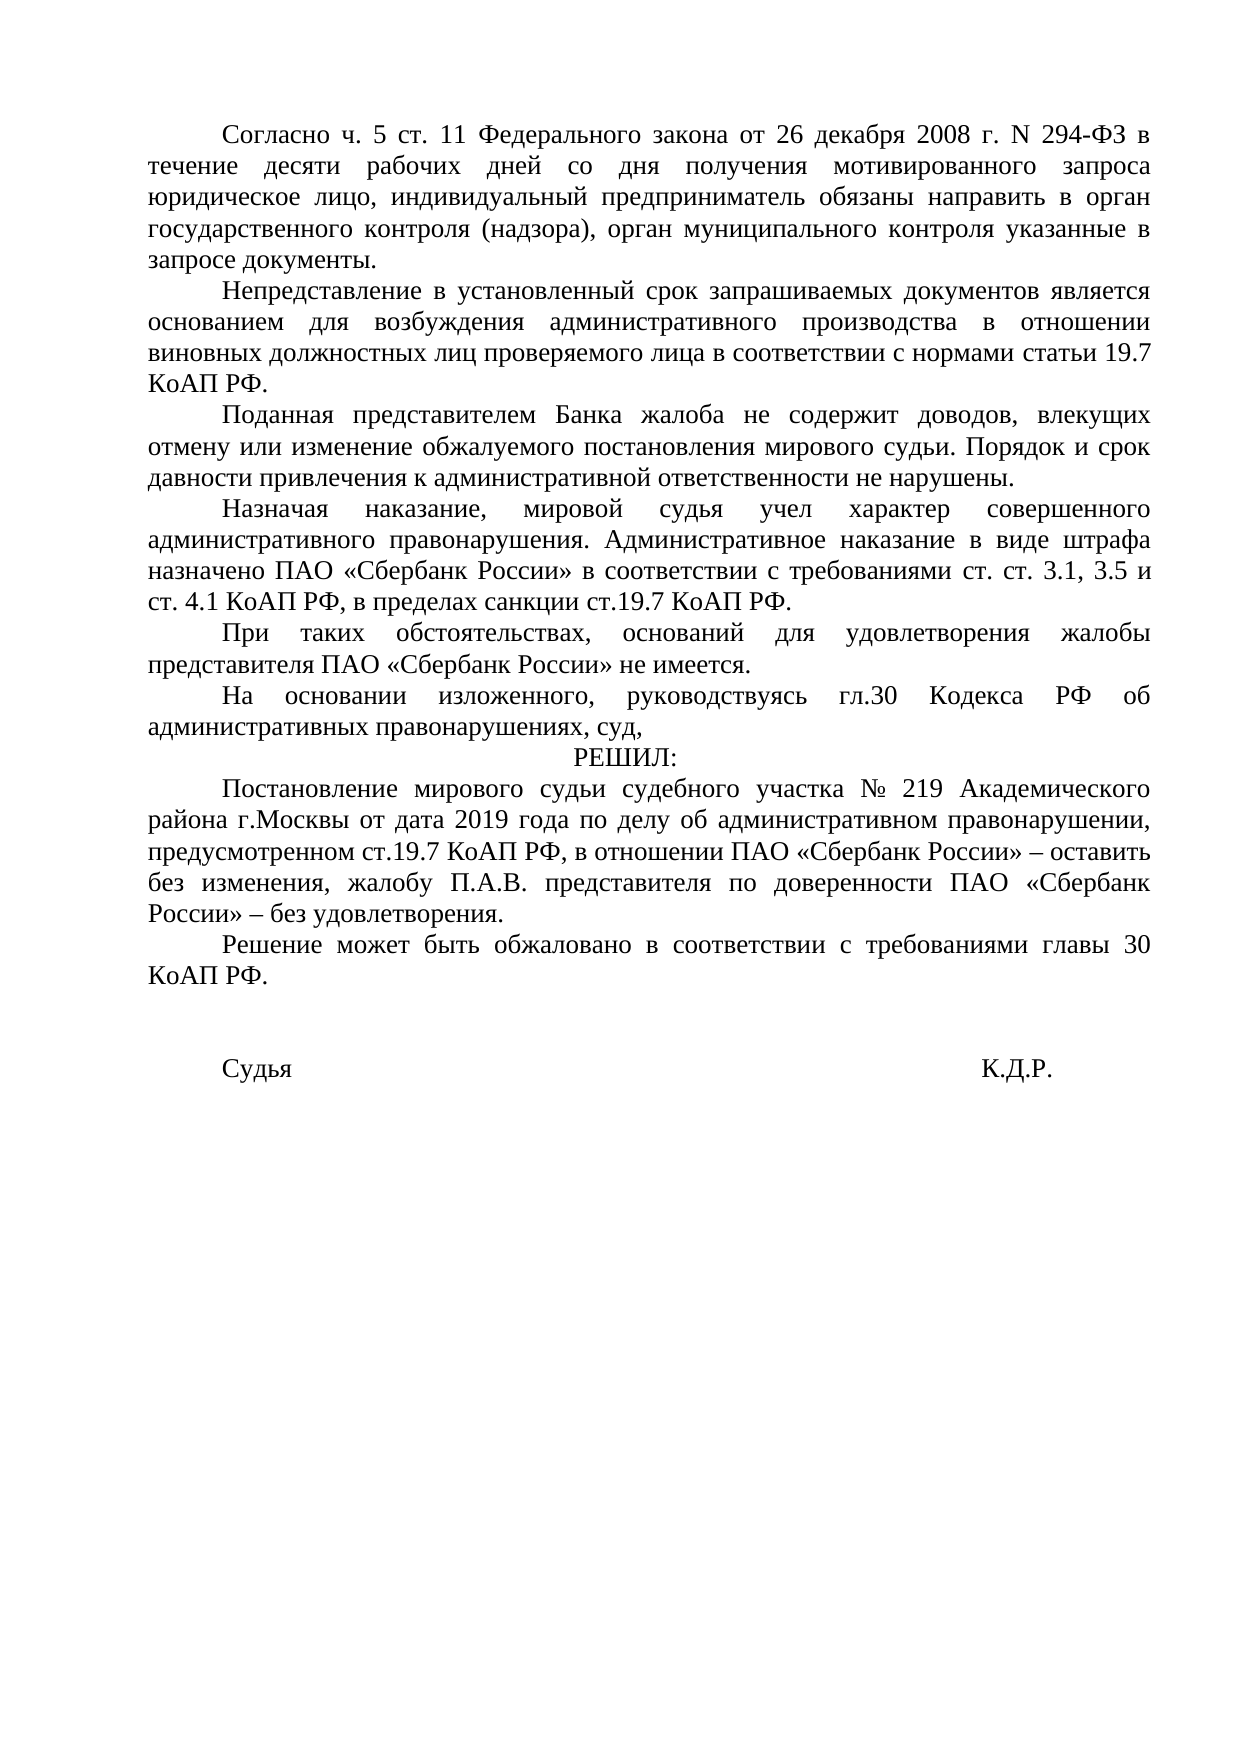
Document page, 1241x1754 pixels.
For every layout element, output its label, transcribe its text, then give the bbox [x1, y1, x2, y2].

text При таких обстоятельствах, оснований для удовлетворения жалобы представителя ПАО «Сбербанк России» не имеется. [148, 617, 1152, 679]
text РЕШИЛ: [148, 741, 1152, 772]
text Назначая наказание, мировой судья учел характер совершенного административного правонарушения. Административное наказание в виде штрафа назначено ПАО «Сбербанк России» в соответствии с требованиями ст. ст. 3.1, 3.5 и ст. 4.1 КоАП РФ, в пределах санкции ст.19.7 КоАП РФ. [148, 492, 1152, 617]
text Поданная представителем Банка жалоба не содержит доводов, влекущих отмену или изменение обжалуемого постановления мирового судьи. Порядок и срок давности привлечения к административной ответственности не нарушены. [148, 398, 1152, 492]
text Согласно ч. 5 ст. 11 Федерального закона от 26 декабря 2008 г. N 294-ФЗ в течение десяти рабочих дней со дня получения мотивированного запроса юридическое лицо, индивидуальный предприниматель обязаны направить в орган государственного контроля (надзора), орган муниципального контроля указанные в запросе документы. [148, 118, 1152, 274]
text Постановление мирового судьи судебного участка № 219 Академического района г.Москвы от дата 2019 года по делу об административном правонарушении, предусмотренном ст.19.7 КоАП РФ, в отношении ПАО «Сбербанк России» – оставить без изменения, жалобу П.А.В. представителя по доверенности ПАО «Сбербанк России» – без удовлетворения. [148, 772, 1152, 928]
text Непредставление в установленный срок запрашиваемых документов является основанием для возбуждения административного производства в отношении виновных должностных лиц проверяемого лица в соответствии с нормами статьи 19.7 КоАП РФ. [148, 274, 1152, 398]
text Судья К.Д.Р. [148, 1053, 1152, 1084]
text На основании изложенного, руководствуясь гл.30 Кодекса РФ об административных правонарушениях, суд, [148, 679, 1152, 741]
text Решение может быть обжаловано в соответствии с требованиями главы 30 КоАП РФ. [148, 928, 1152, 990]
